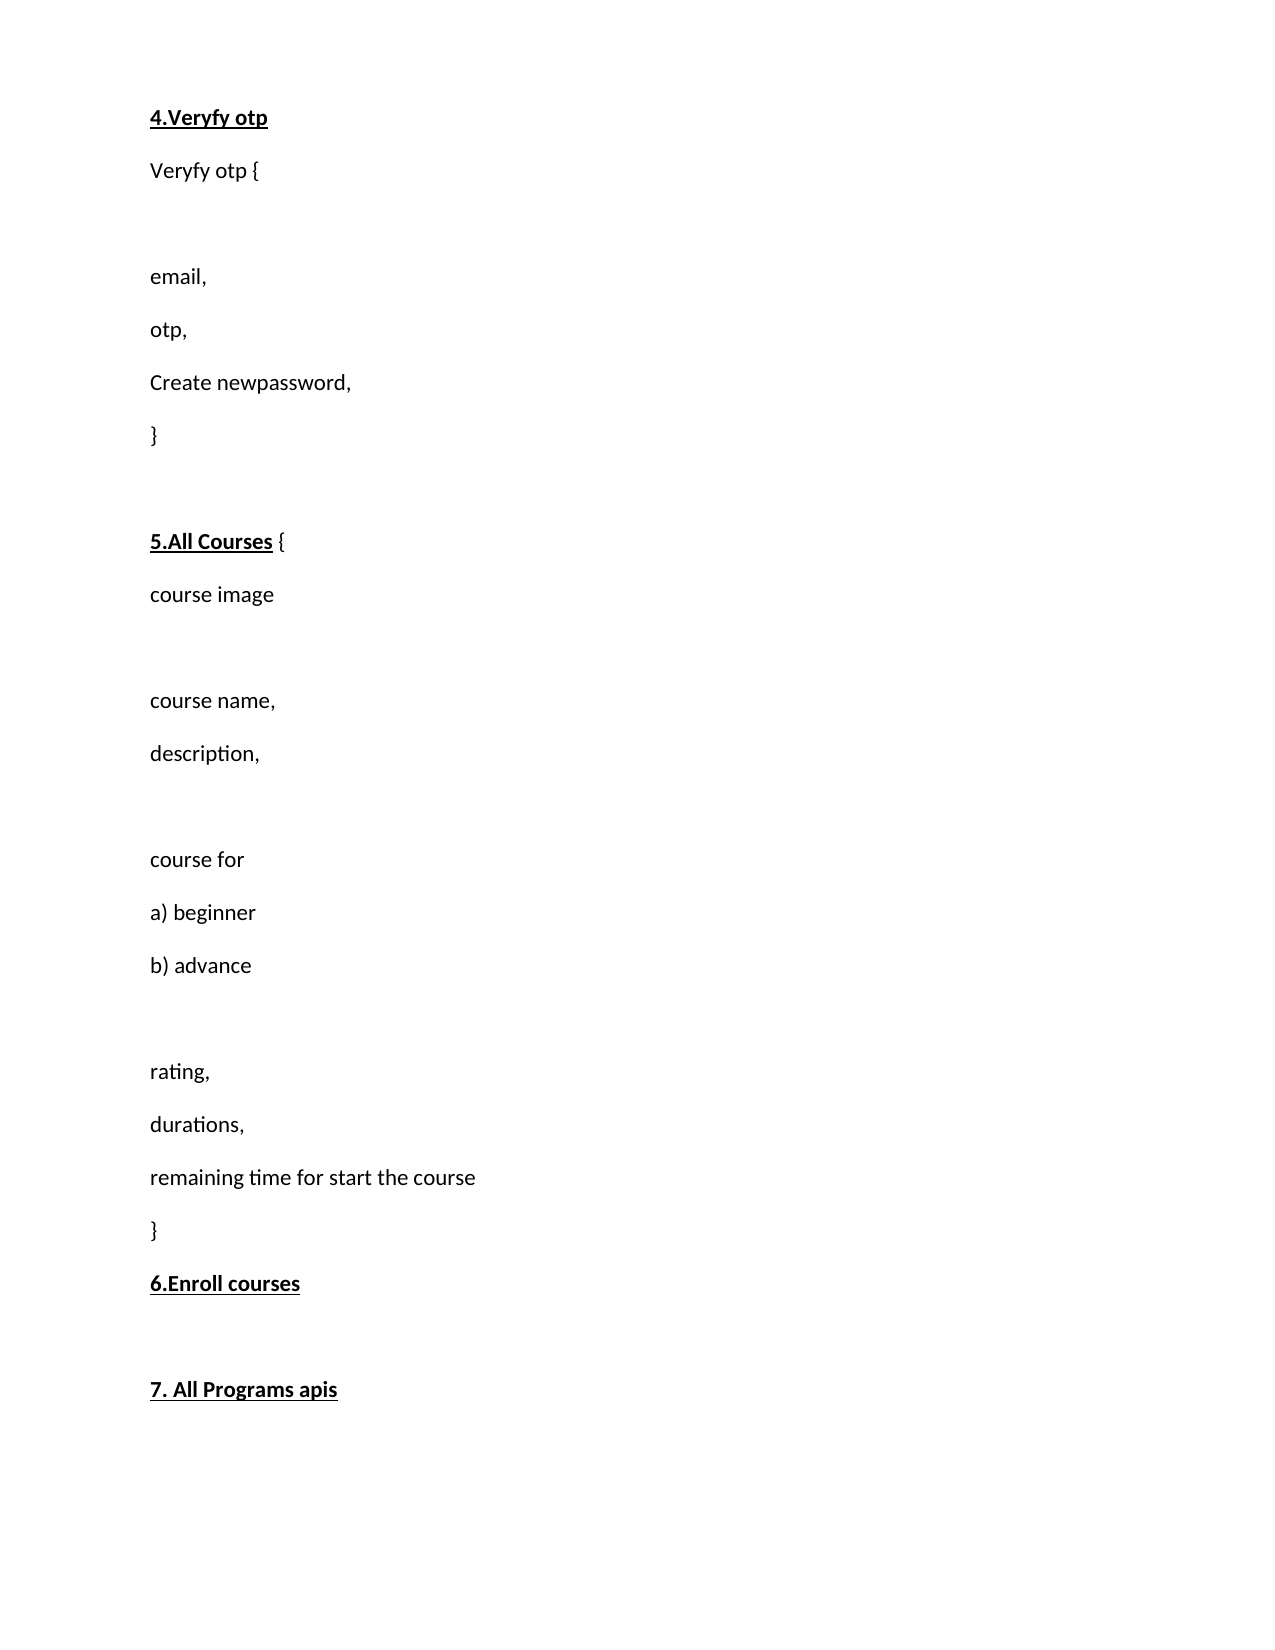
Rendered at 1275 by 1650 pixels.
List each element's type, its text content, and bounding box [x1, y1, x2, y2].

text 6.Enroll courses [150, 1269, 1125, 1297]
text } [150, 1216, 1125, 1244]
text a) beginner [150, 898, 1125, 926]
text 7. All Programs apis [150, 1376, 1125, 1403]
text rating, [150, 1057, 1125, 1085]
text remaining time for start the course [150, 1163, 1125, 1191]
text email, [150, 262, 1125, 290]
text Veryfy otp { [150, 156, 1125, 184]
text 4.Veryfy otp [150, 103, 1125, 131]
text course name, [150, 686, 1125, 714]
text description, [150, 739, 1125, 767]
text } [150, 421, 1125, 449]
text course image [150, 580, 1125, 608]
text durations, [150, 1110, 1125, 1138]
text course for [150, 845, 1125, 873]
text b) advance [150, 951, 1125, 979]
text otp, [150, 315, 1125, 343]
text 5.All Courses { [150, 527, 1125, 555]
text Create newpassword, [150, 368, 1125, 396]
